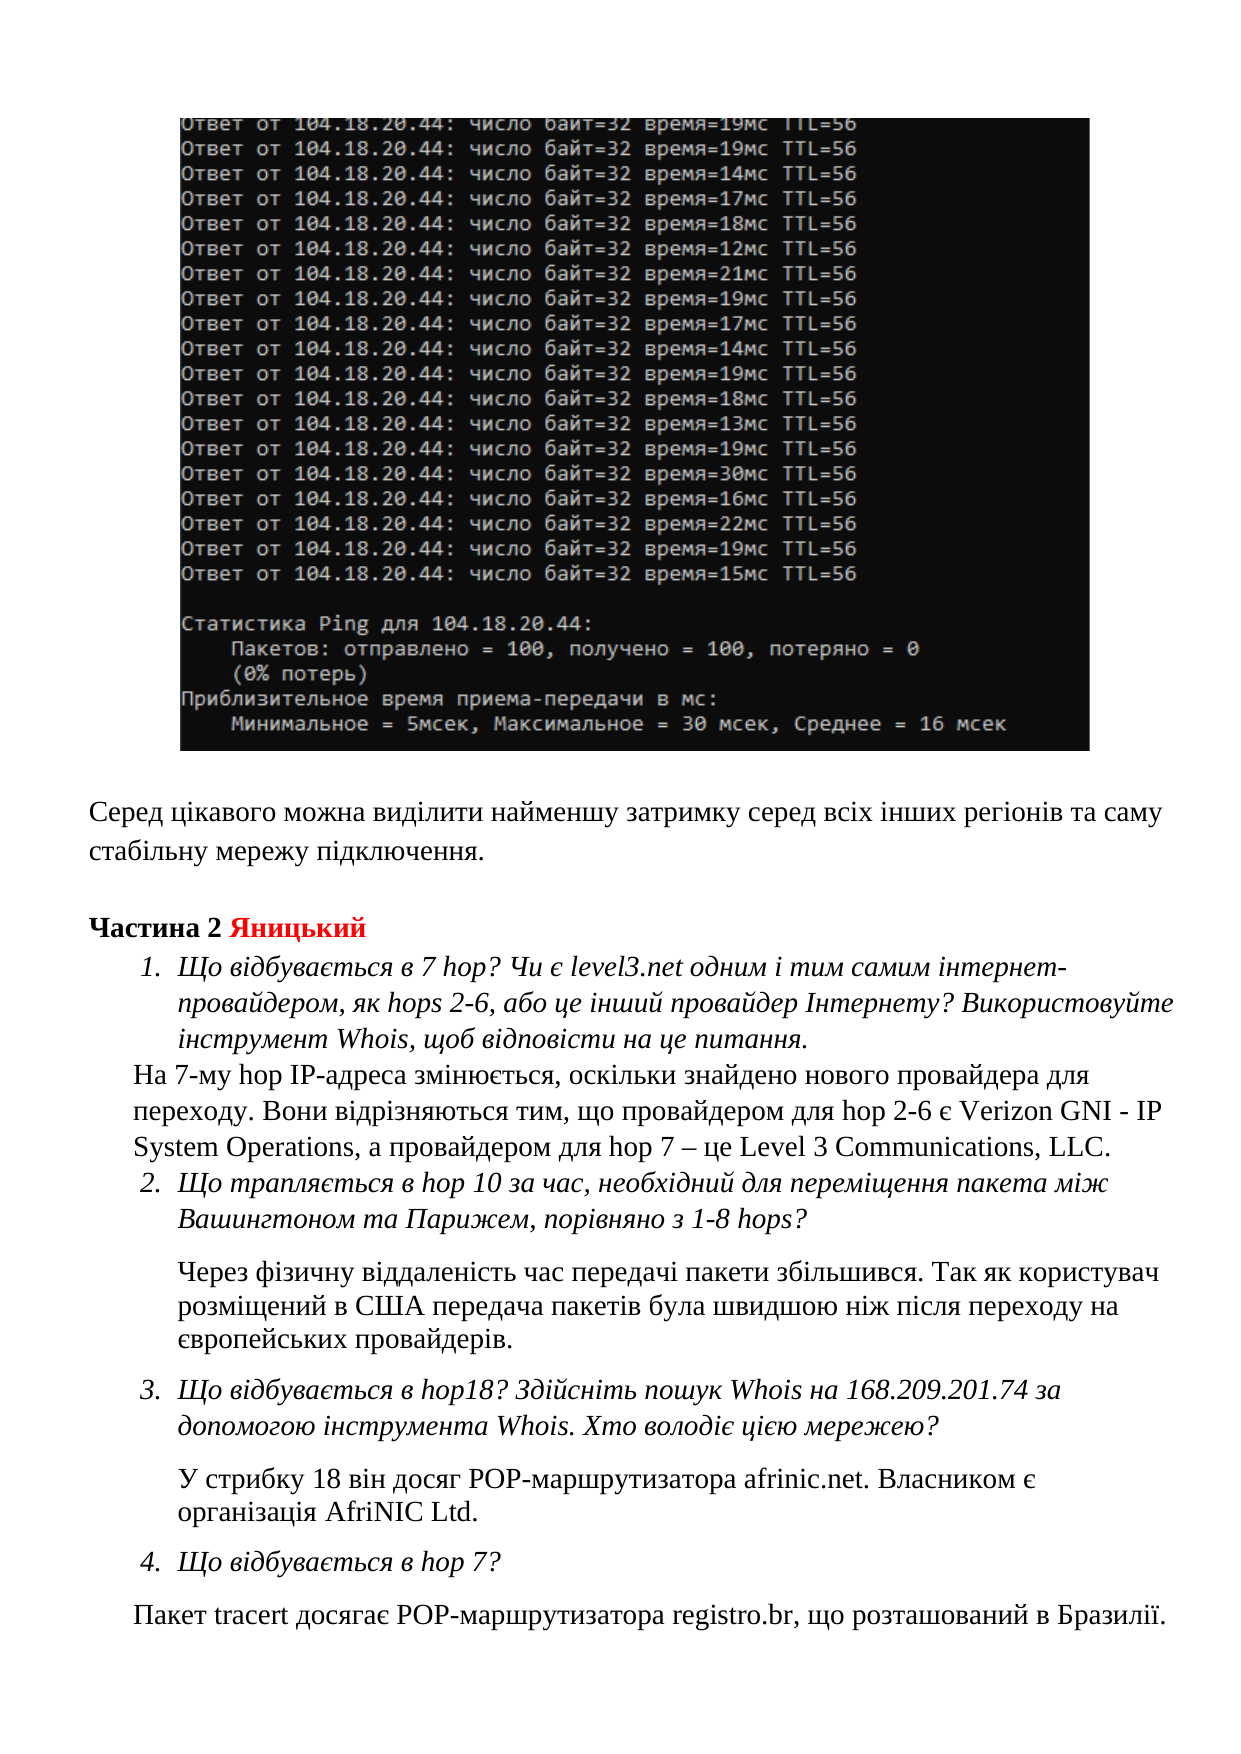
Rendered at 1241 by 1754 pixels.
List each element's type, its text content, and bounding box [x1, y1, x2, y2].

list Що відбувається в 7 hop? Чи є level3.net одним і тим самим інтернет-провайдером, як hops 2-6, або це інший провайдер Інтернету? Використовуйте інструмент Whois, щоб відповісти на це питання. [140, 949, 1181, 1054]
list Що трапляється в hop 10 за час, необхідний для переміщення пакета між Вашингтоном та Парижем, порівняно з 1-8 hops? [140, 1166, 1181, 1235]
text Частина 2 Яницький [88, 910, 1181, 944]
text У стрибку 18 він досяг POP-маршрутизатора afrinic.net. Власником є організація AfriNIC Ltd. [177, 1461, 1181, 1528]
list Що відбувається в hop18? Здійсніть пошук Whois на 168.209.201.74 за допомогою інструмента Whois. Хто володіє цією мережею? [140, 1372, 1181, 1441]
picture [180, 118, 1090, 751]
list На 7-му hop IP-адреса змінюється, оскільки знайдено нового провайдера для переходу. Вони відрізняються тим, що провайдером для hop 2-6 є Verizon GNI - IP System Operations, а провайдером для hop 7 – це Level 3 Communications, LLC. [133, 1057, 1181, 1163]
text Пакет tracert досягає POP-маршрутизатора registro.br, що розташований в Бразилії. [133, 1597, 1181, 1631]
list Що відбувається в hop 7? [140, 1544, 1181, 1578]
text Через фізичну віддаленість час передачі пакети збільшився. Так як користувач розміщений в США передача пакетів була швидшою ніж після переходу на європейських провайдерів. [177, 1254, 1181, 1355]
text Серед цікавого можна виділити найменшу затримку серед всіх інших регіонів та саму стабільну мережу підключення. [88, 794, 1181, 867]
